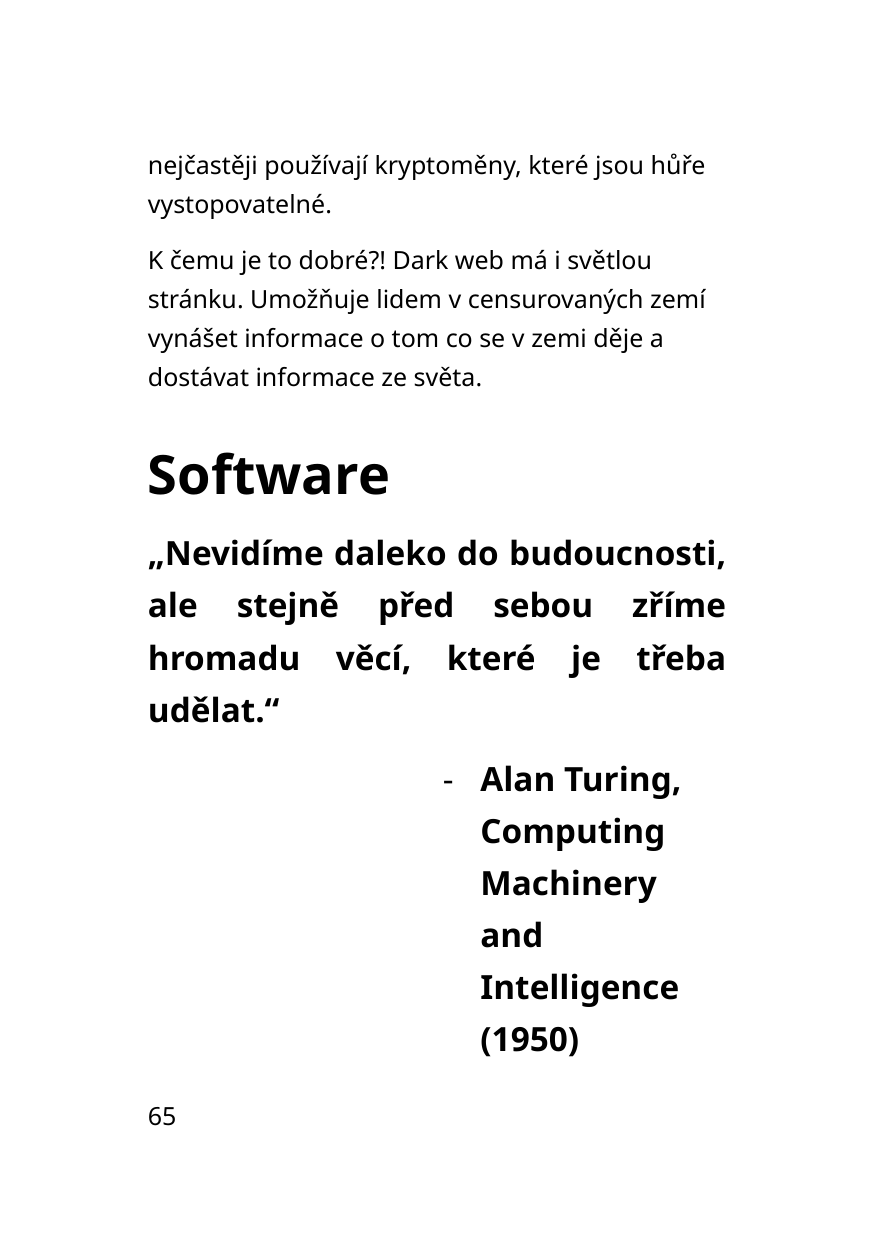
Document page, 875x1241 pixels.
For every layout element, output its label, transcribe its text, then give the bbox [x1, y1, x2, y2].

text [148, 148, 726, 221]
subtitle Software [148, 437, 726, 511]
text „Nevidíme daleko do budoucnosti, ale stejně před sebou zříme hromadu věcí, které je třeba udělat.“ [148, 530, 726, 732]
text K čemu je to dobré?! Dark web má i světlou stránku. Umožňuje lidem v censurovaných zemí vynášet informace o tom co se v zemi děje a dostávat informace ze světa. [148, 243, 726, 394]
list Alan Turing, Computing Machinery and Intelligence (1950) [443, 755, 726, 1062]
